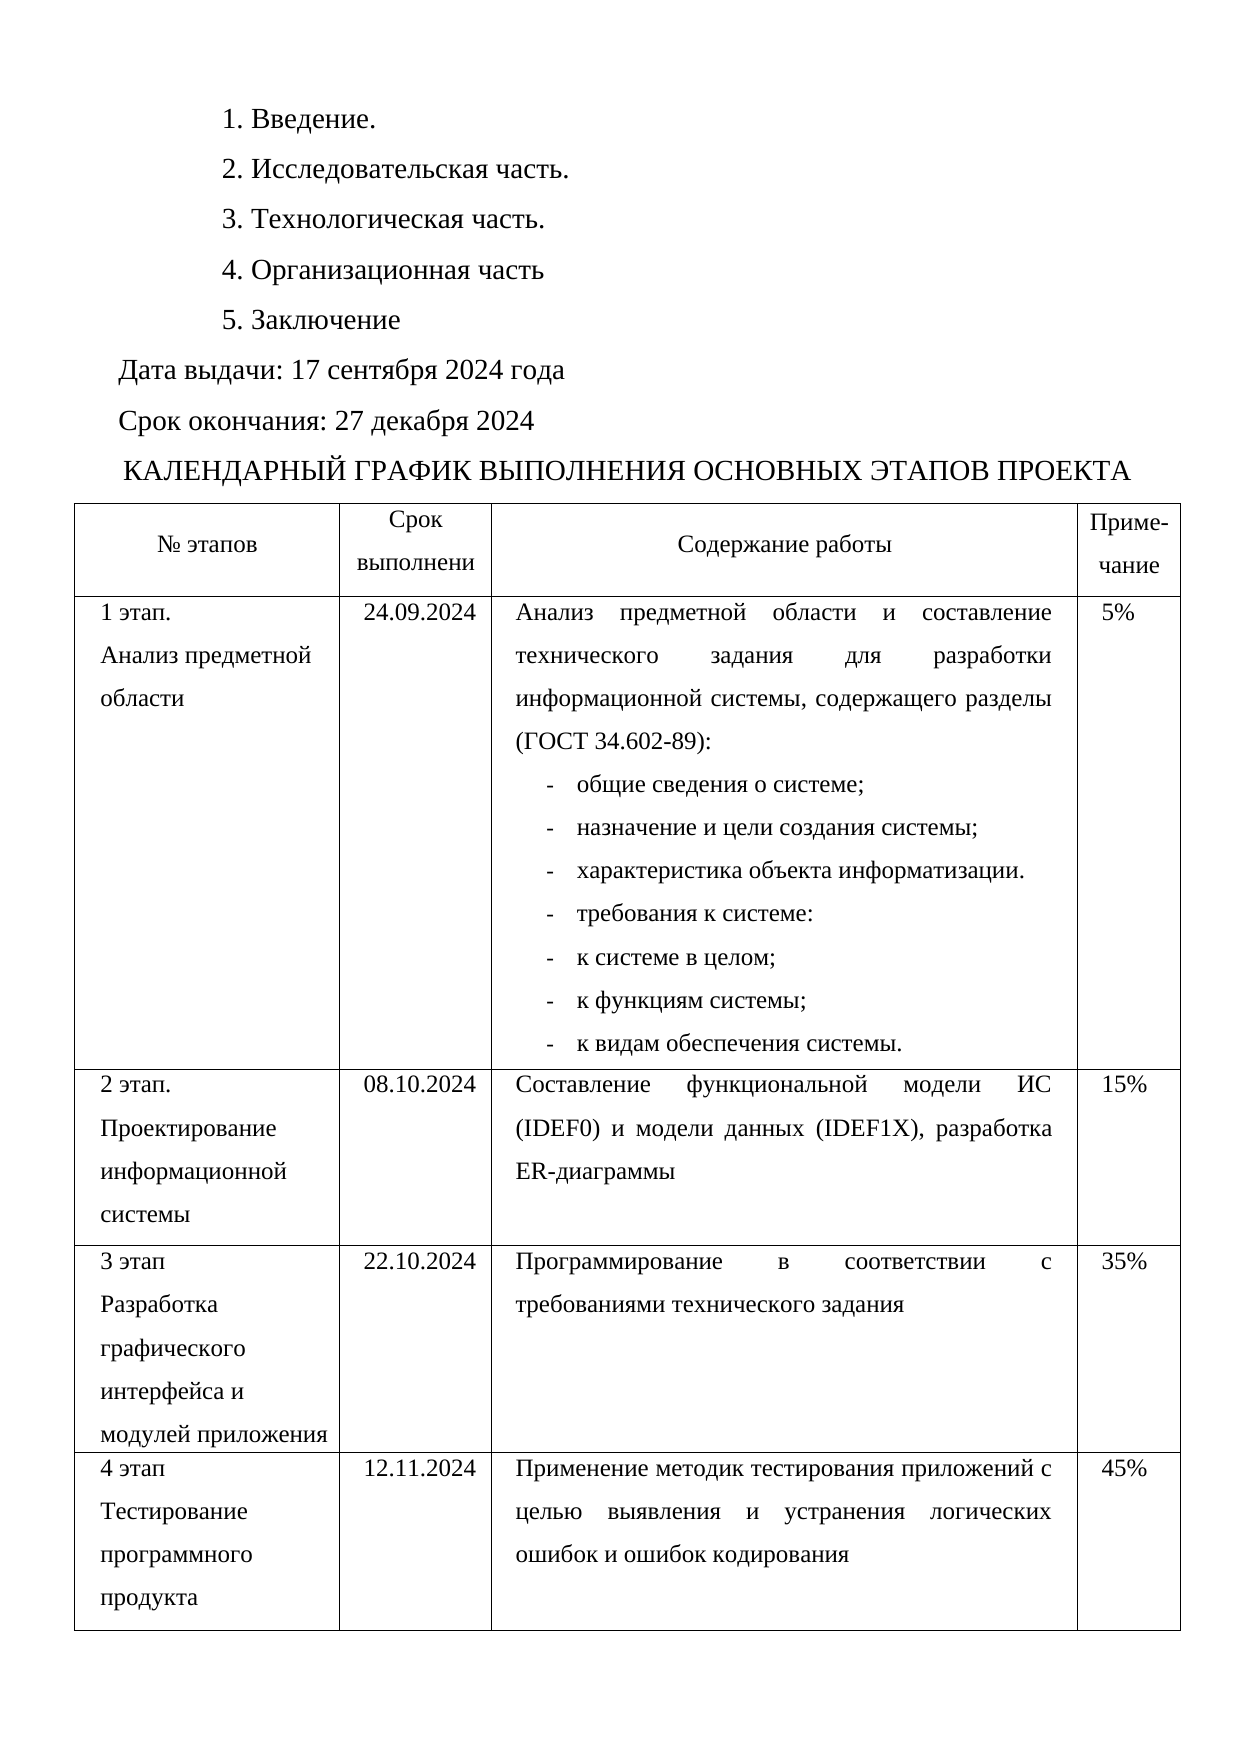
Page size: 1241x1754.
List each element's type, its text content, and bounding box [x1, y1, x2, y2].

table_cell 4 этап Тестирование программного продукта [75, 1453, 339, 1630]
text КАЛЕНДАРНЫЙ ГРАФИК ВЫПОЛНЕНИЯ ОСНОВНЫХ ЭТАПОВ ПРОЕКТА [118, 453, 1137, 487]
text 1. Введение. [222, 101, 1137, 134]
table_cell 3 этап Разработка графического интерфейса и модулей приложения [75, 1246, 339, 1452]
table_cell 45% [1078, 1453, 1180, 1630]
table_cell Программирование в соответствии с требованиями технического задания [492, 1246, 1077, 1452]
table_header № этапов [75, 504, 339, 596]
text Срок окончания: 27 декабря 2024 [118, 403, 1137, 436]
table_header Срок выполнения [340, 504, 491, 596]
table_cell Анализ предметной области и составление технического задания для разработки информационной системы, содержащего разделы (ГОСТ 34.602-89): общие сведения о системе; назначение и цели создания системы; характеристика объекта информатизации. требования к системе: к системе в целом; к функциям системы; к видам обеспечения системы. [492, 597, 1077, 1068]
table_cell 2 этап. Проектирование информационной системы [75, 1070, 339, 1245]
table_cell 24.09.2024 [340, 597, 491, 1068]
table_cell 22.10.2024 [340, 1246, 491, 1452]
table_cell 35% [1078, 1246, 1180, 1452]
text Дата выдачи: 17 сентября 2024 года [118, 352, 1137, 386]
table_cell 1 этап. Анализ предметной области [75, 597, 339, 1068]
table_header Содержание работы [492, 504, 1077, 596]
text 3. Технологическая часть. [222, 201, 1137, 235]
text 4. Организационная часть [222, 252, 1137, 285]
table_cell 15% [1078, 1070, 1180, 1245]
table_cell Применение методик тестирования приложений с целью выявления и устранения логических ошибок и ошибок кодирования [492, 1453, 1077, 1630]
table_header Приме-чание [1078, 504, 1180, 596]
table_cell 5% [1078, 597, 1180, 1068]
text 5. Заключение [222, 302, 1137, 336]
text 2. Исследовательская часть. [222, 151, 1137, 185]
table_cell Составление функциональной модели ИС (IDEF0) и модели данных (IDEF1X), разработка ER-диаграммы [492, 1070, 1077, 1245]
table_cell 08.10.2024 [340, 1070, 491, 1245]
table_cell 12.11.2024 [340, 1453, 491, 1630]
